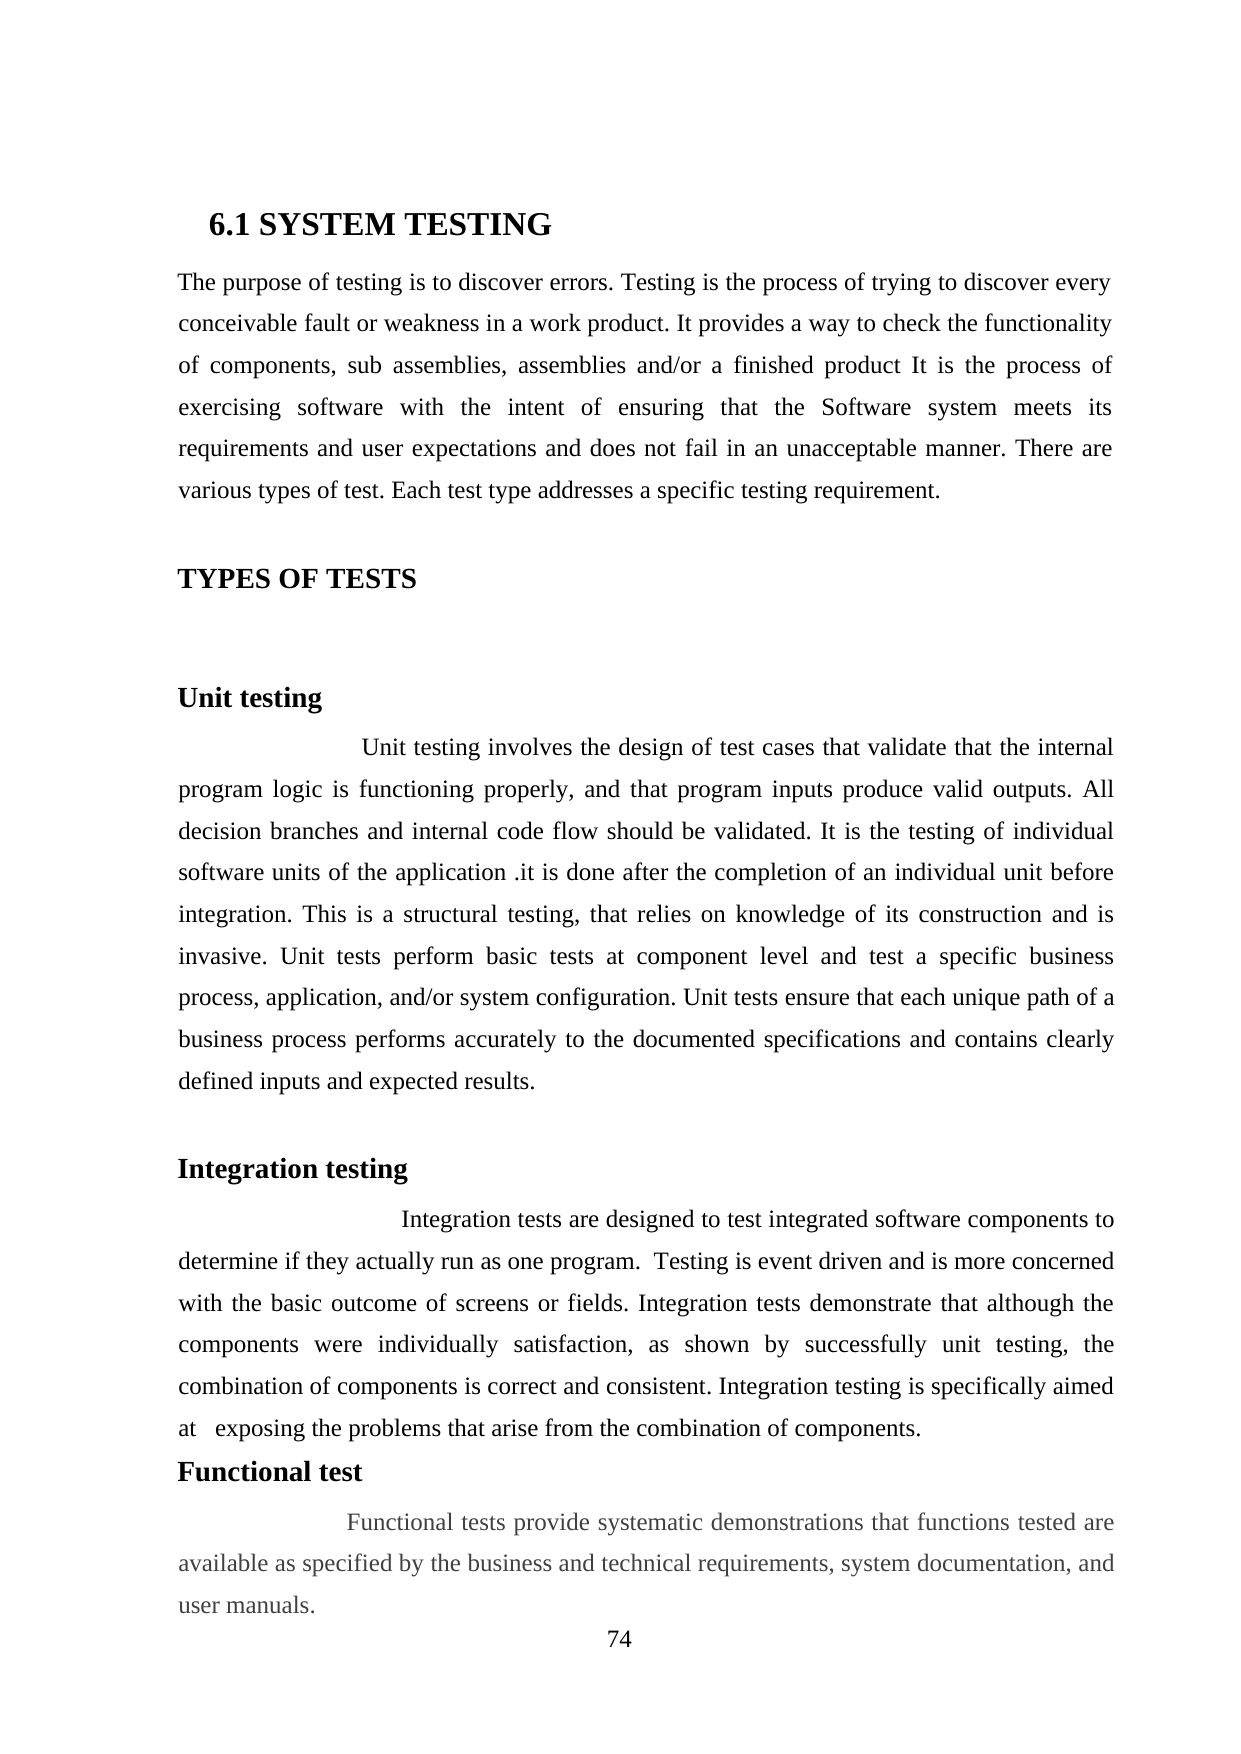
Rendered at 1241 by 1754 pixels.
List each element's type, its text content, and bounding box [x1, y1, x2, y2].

text Integration tests are designed to test integrated software components to determine if they actually run as one program. Testing is event driven and is more concerned with the basic outcome of screens or fields. Integration tests demonstrate that although the components were individually satisfaction, as shown by successfully unit testing, the combination of components is correct and consistent. Integration testing is specifically aimed at exposing the problems that arise from the combination of components. [177, 1204, 1115, 1441]
text Functional tests provide systematic demonstrations that functions tested are available as specified by the business and technical requirements, system documentation, and user manuals. [176, 1507, 1115, 1618]
text Unit testing involves the design of test cases that validate that the internal program logic is functioning properly, and that program inputs produce valid outputs. All decision branches and internal code flow should be validated. It is the testing of individual software units of the application .it is done after the completion of an individual unit before integration. This is a structural testing, that relies on knowledge of its construction and is invasive. Unit tests perform basic tests at component level and test a specific business process, application, and/or system configuration. Unit tests ensure that each unique path of a business process performs accurately to the documented specifications and contains clearly defined inputs and expected results. [177, 732, 1115, 1094]
text The purpose of testing is to discover errors. Testing is the process of trying to discover every conceivable fault or weakness in a work product. It provides a way to check the functionality of components, sub assemblies, assemblies and/or a finished product It is the process of exercising software with the intent of ensuring that the Software system meets its requirements and user expectations and does not fail in an unacceptable manner. There are various types of test. Each test type addresses a specific testing requirement. [177, 267, 1113, 504]
subtitle Unit testing [177, 680, 1119, 713]
subtitle TYPES OF TESTS [177, 562, 1119, 595]
subtitle Integration testing [177, 1152, 1119, 1185]
subtitle Functional test [177, 1454, 1119, 1488]
text 6.1 SYSTEM TESTING [209, 204, 1117, 243]
